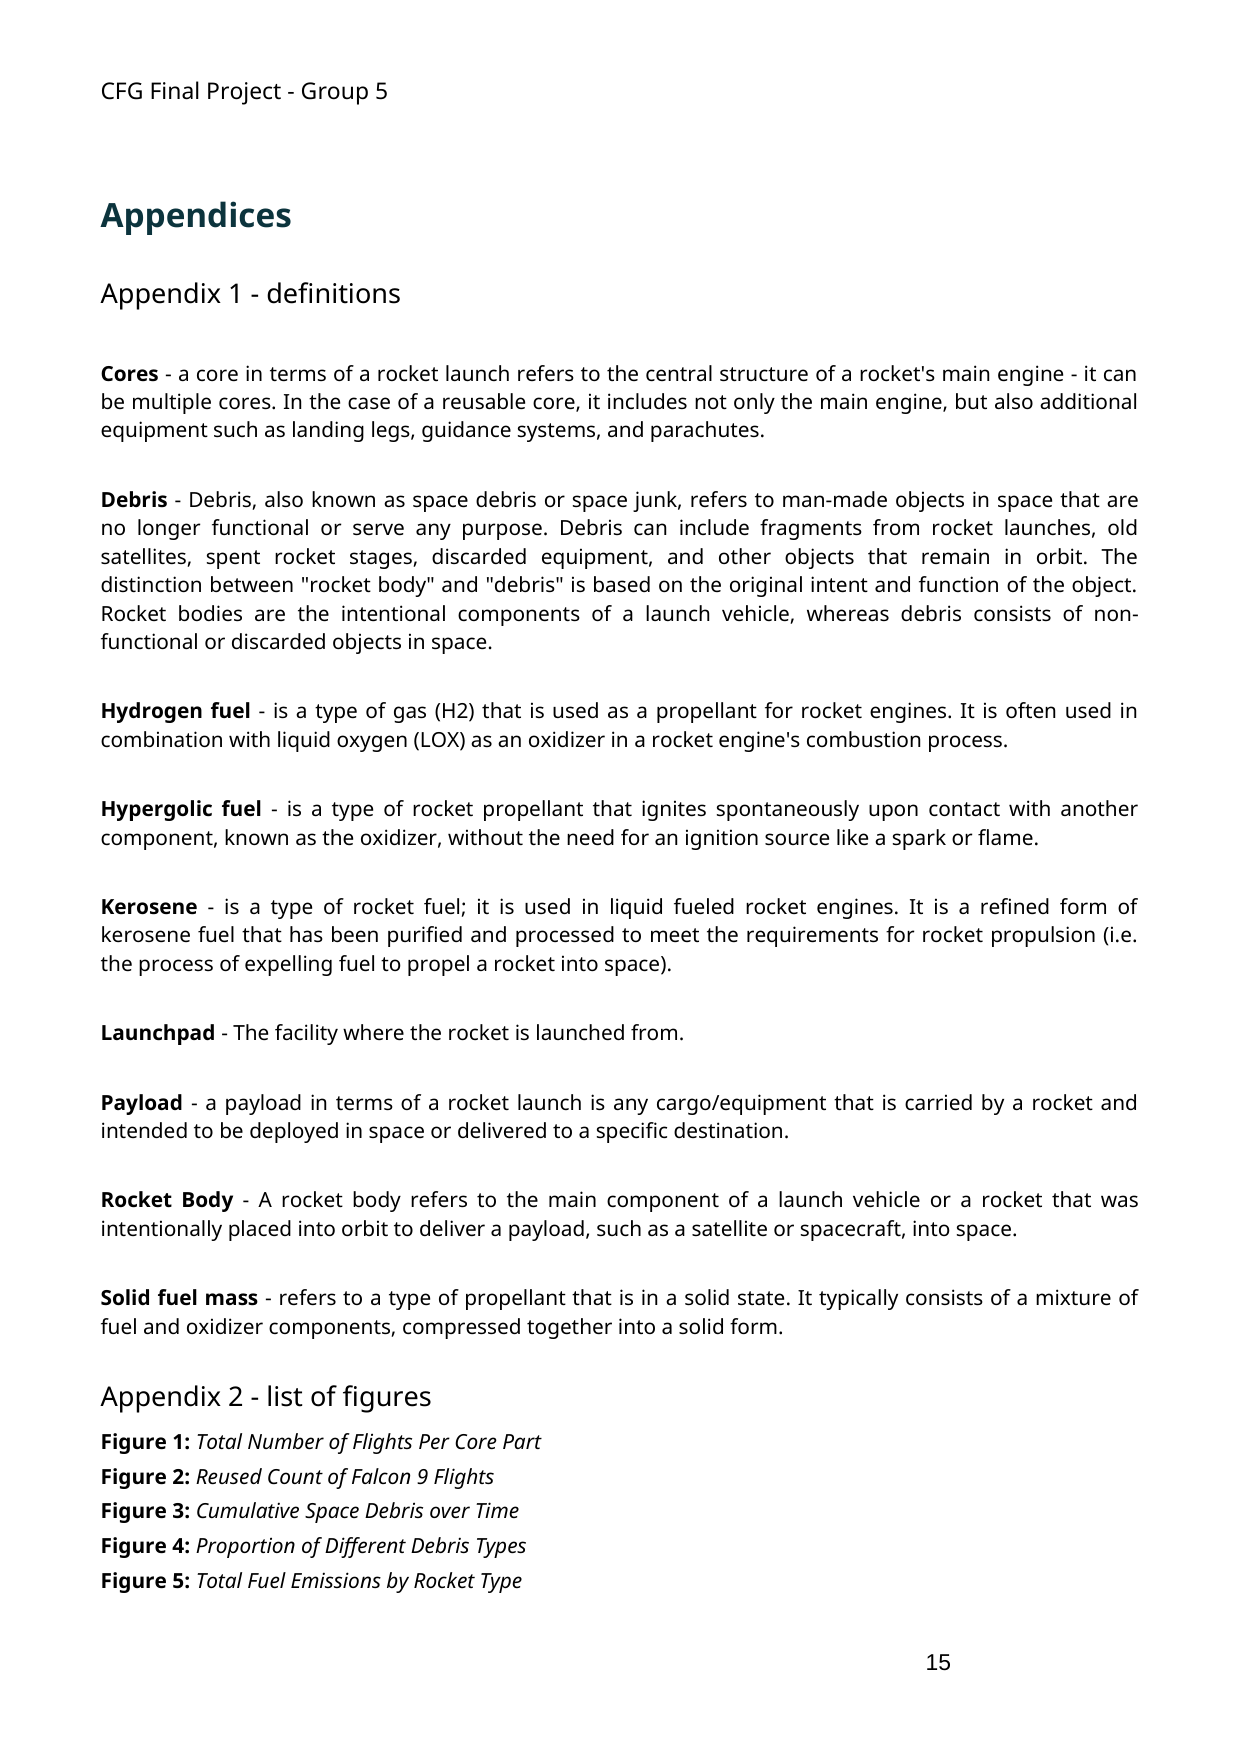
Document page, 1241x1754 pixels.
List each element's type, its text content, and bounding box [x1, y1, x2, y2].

subtitle Appendix 2 - list of figures [100, 1378, 1140, 1414]
subtitle Appendices [100, 192, 1140, 237]
text Figure 1: Total Number of Flights Per Core Part [100, 1427, 1140, 1456]
text Cores - a core in terms of a rocket launch refers to the central structure of a rocket's main engine - it can be multiple cores. In the case of a reusable core, it includes not only the main engine, but also additional equipment such as landing legs, guidance systems, and parachutes. [100, 359, 1140, 444]
text Debris - Debris, also known as space debris or space junk, refers to man-made objects in space that are no longer functional or serve any purpose. Debris can include fragments from rocket launches, old satellites, spent rocket stages, discarded equipment, and other objects that remain in orbit. The distinction between "rocket body" and "debris" is based on the original intent and function of the object. Rocket bodies are the intentional components of a launch vehicle, whereas debris consists of non-functional or discarded objects in space. [100, 485, 1140, 656]
text Figure 3: Cumulative Space Debris over Time [100, 1496, 1140, 1525]
text Rocket Body - A rocket body refers to the main component of a launch vehicle or a rocket that was intentionally placed into orbit to deliver a payload, such as a satellite or spacecraft, into space. [100, 1186, 1140, 1242]
text Kerosene - is a type of rocket fuel; it is used in liquid fueled rocket engines. It is a refined form of kerosene fuel that has been purified and processed to meet the requirements for rocket propulsion (i.e. the process of expelling fuel to propel a rocket into space). [100, 892, 1140, 977]
text Solid fuel mass - refers to a type of propellant that is in a solid state. It typically consists of a mixture of fuel and oxidizer components, compressed together into a solid form. [100, 1283, 1140, 1340]
text Figure 2: Reused Count of Falcon 9 Flights [100, 1462, 1140, 1490]
subtitle Appendix 1 - definitions [100, 274, 1140, 311]
text Figure 4: Proportion of Different Debris Types [100, 1531, 1140, 1559]
text Hypergolic fuel - is a type of rocket propellant that ignites spontaneously upon contact with another component, known as the oxidizer, without the need for an ignition source like a spark or flame. [100, 794, 1140, 851]
text Hydrogen fuel - is a type of gas (H2) that is used as a propellant for rocket engines. It is often used in combination with liquid oxygen (LOX) as an oxidizer in a rocket engine's combustion process. [100, 696, 1140, 753]
text Payload - a payload in terms of a rocket launch is any cargo/equipment that is carried by a rocket and intended to be deployed in space or delivered to a specific destination. [100, 1088, 1140, 1144]
text Figure 5: Total Fuel Emissions by Rocket Type [100, 1566, 1140, 1594]
text Launchpad - The facility where the rocket is launched from. [100, 1018, 1140, 1047]
